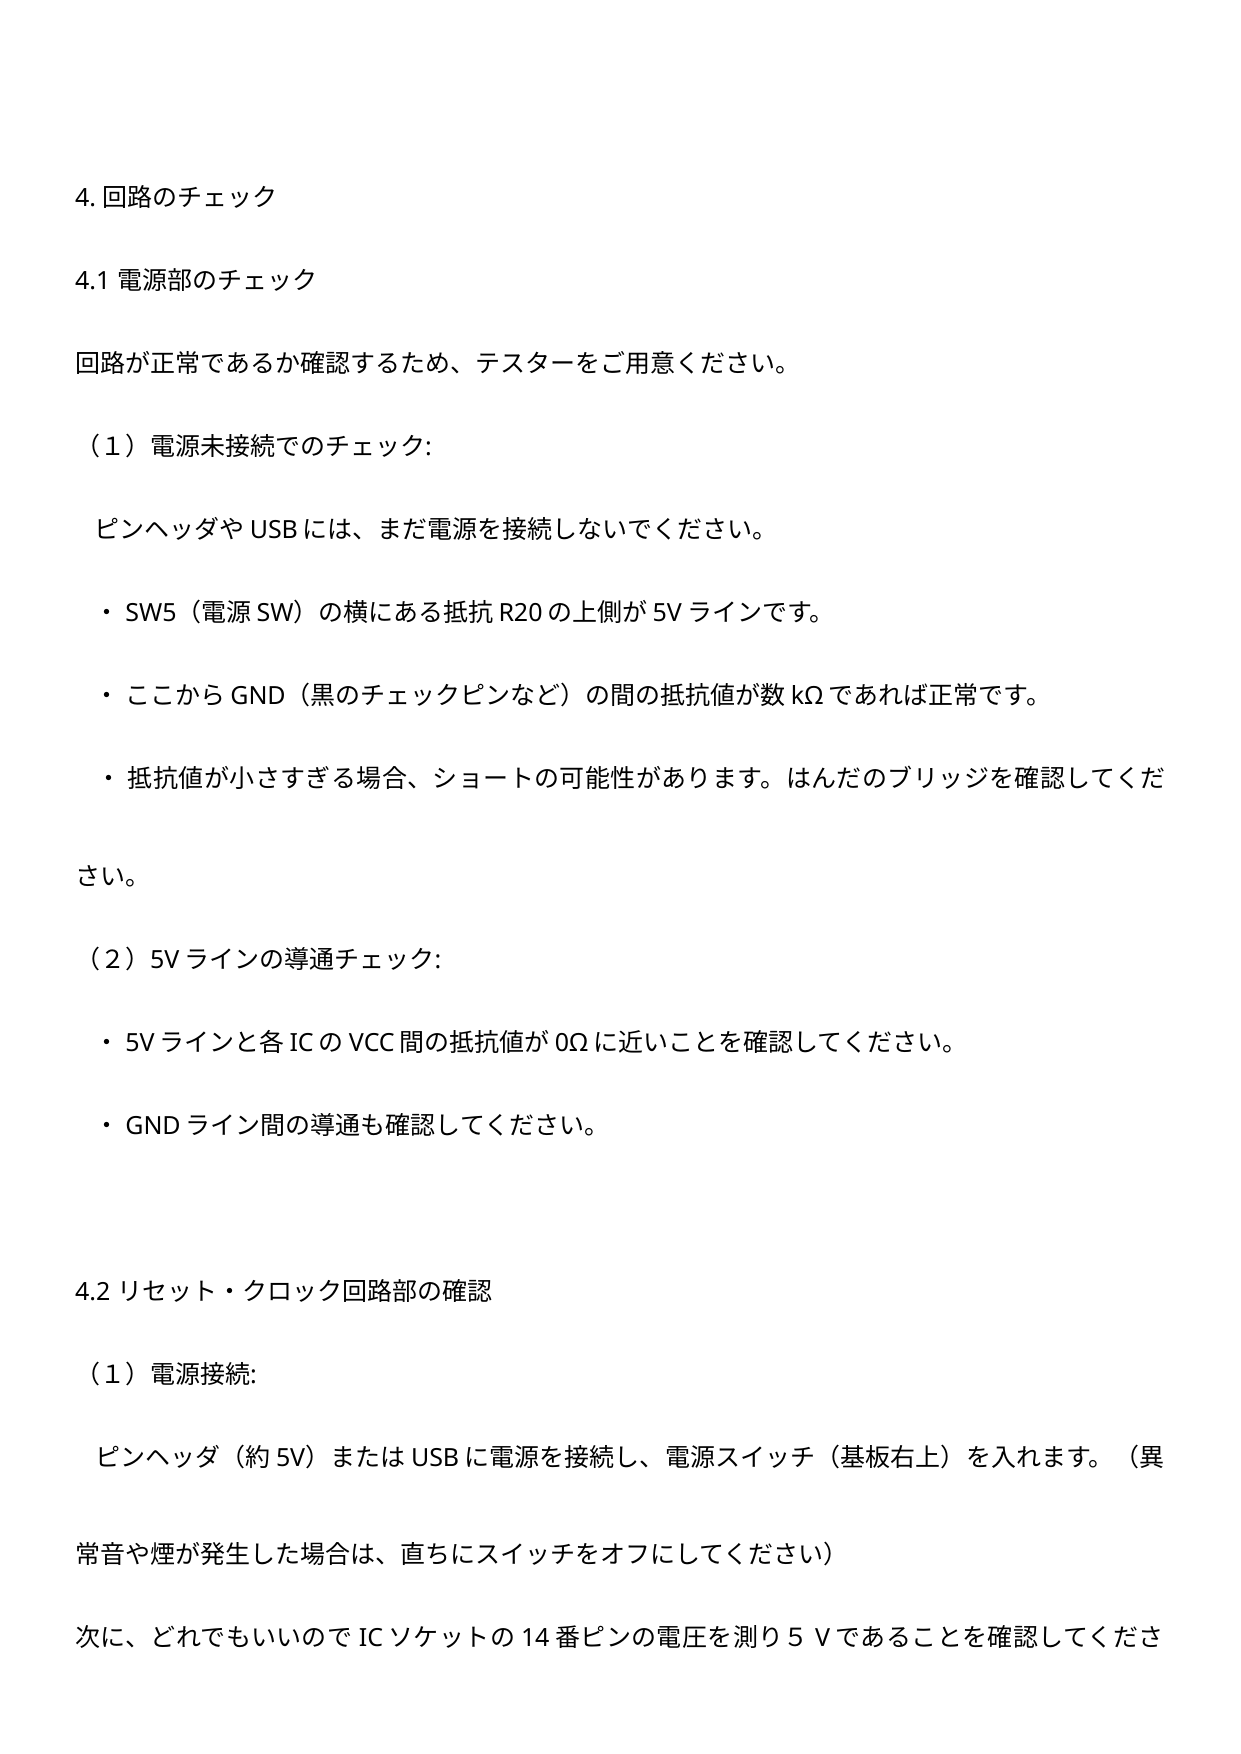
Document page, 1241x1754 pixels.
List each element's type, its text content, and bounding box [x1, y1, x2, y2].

text （２）5Vラインの導通チェック: [75, 925, 1165, 990]
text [75, 1603, 1165, 1668]
text ・ SW5（電源SW）の横にある抵抗R20の上側が5Vラインです。 [75, 578, 1165, 643]
text 4.1 電源部のチェック [75, 246, 1165, 311]
text ピンヘッダやUSBには、まだ電源を接続しないでください。 [75, 495, 1165, 560]
text ・ 5Vラインと各ICのVCC間の抵抗値が0Ωに近いことを確認してください。 [75, 1008, 1165, 1073]
text ピンヘッダ（約5V）またはUSBに電源を接続し、電源スイッチ（基板右上）を入れます。（異常音や煙が発生した場合は、直ちにスイッチをオフにしてください） [75, 1423, 1165, 1585]
text （１）電源未接続でのチェック: [75, 412, 1165, 477]
text ・ GNDライン間の導通も確認してください。 [75, 1091, 1165, 1156]
text 4. 回路のチェック [75, 163, 1165, 228]
text （１）電源接続: [75, 1340, 1165, 1405]
text 4.2 リセット・クロック回路部の確認 [75, 1257, 1165, 1322]
text ・ ここからGND（黒のチェックピンなど）の間の抵抗値が数kΩであれば正常です。 [75, 661, 1165, 726]
text ・ 抵抗値が小さすぎる場合、ショートの可能性があります。はんだのブリッジを確認してください。 [75, 744, 1165, 907]
text 回路が正常であるか確認するため、テスターをご用意ください。 [75, 329, 1165, 394]
